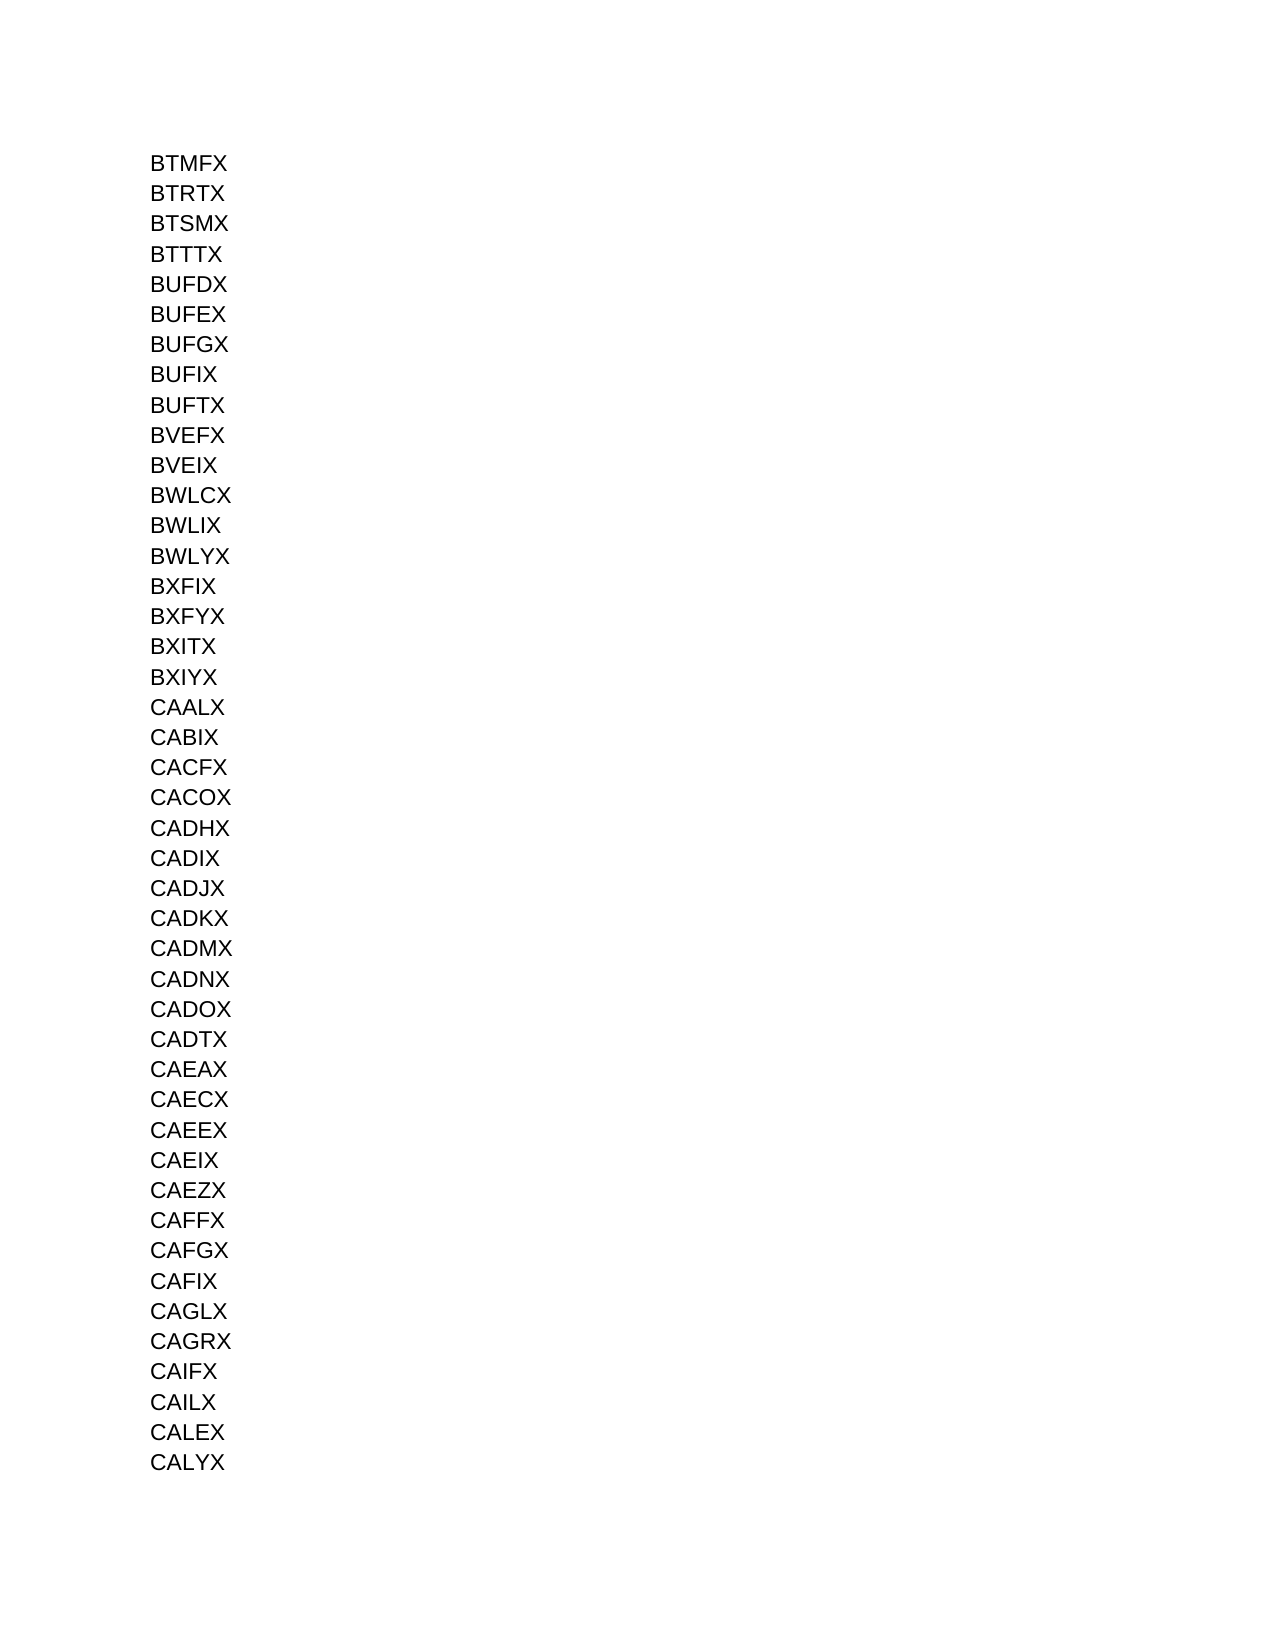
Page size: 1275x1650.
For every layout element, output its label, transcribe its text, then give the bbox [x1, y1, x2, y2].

text BUFTX [150, 392, 1125, 418]
text CAIFX [150, 1358, 1125, 1385]
text CAEIX [150, 1147, 1125, 1173]
text BUFIX [150, 361, 1125, 388]
text BTRTX [150, 180, 1125, 207]
text CADIX [150, 845, 1125, 871]
text CALYX [150, 1449, 1125, 1475]
text CADMX [150, 935, 1125, 962]
text BWLCX [150, 482, 1125, 509]
text CADHX [150, 814, 1125, 841]
text CADKX [150, 905, 1125, 932]
text BXITX [150, 633, 1125, 660]
text CALEX [150, 1419, 1125, 1445]
text BXFYX [150, 603, 1125, 629]
text BWLIX [150, 512, 1125, 539]
text BUFDX [150, 271, 1125, 297]
text CAEAX [150, 1056, 1125, 1083]
text CABIX [150, 724, 1125, 750]
text CADTX [150, 1026, 1125, 1052]
text CAALX [150, 694, 1125, 720]
text CAGRX [150, 1328, 1125, 1354]
text BUFGX [150, 331, 1125, 358]
text CAEEX [150, 1117, 1125, 1143]
text CAILX [150, 1388, 1125, 1415]
text BTSMX [150, 210, 1125, 237]
text CAGLX [150, 1298, 1125, 1324]
text BUFEX [150, 301, 1125, 327]
text CACOX [150, 784, 1125, 811]
text BVEIX [150, 452, 1125, 478]
text BXIYX [150, 663, 1125, 690]
text CADNX [150, 966, 1125, 992]
text CAEZX [150, 1177, 1125, 1203]
text BTTTX [150, 241, 1125, 267]
text CAECX [150, 1086, 1125, 1113]
text BTMFX [150, 150, 1125, 176]
text CAFIX [150, 1268, 1125, 1294]
text BXFIX [150, 573, 1125, 599]
text BWLYX [150, 543, 1125, 569]
text CADJX [150, 875, 1125, 901]
text CADOX [150, 996, 1125, 1022]
text CACFX [150, 754, 1125, 781]
text CAFFX [150, 1207, 1125, 1234]
text CAFGX [150, 1237, 1125, 1264]
text BVEFX [150, 422, 1125, 448]
